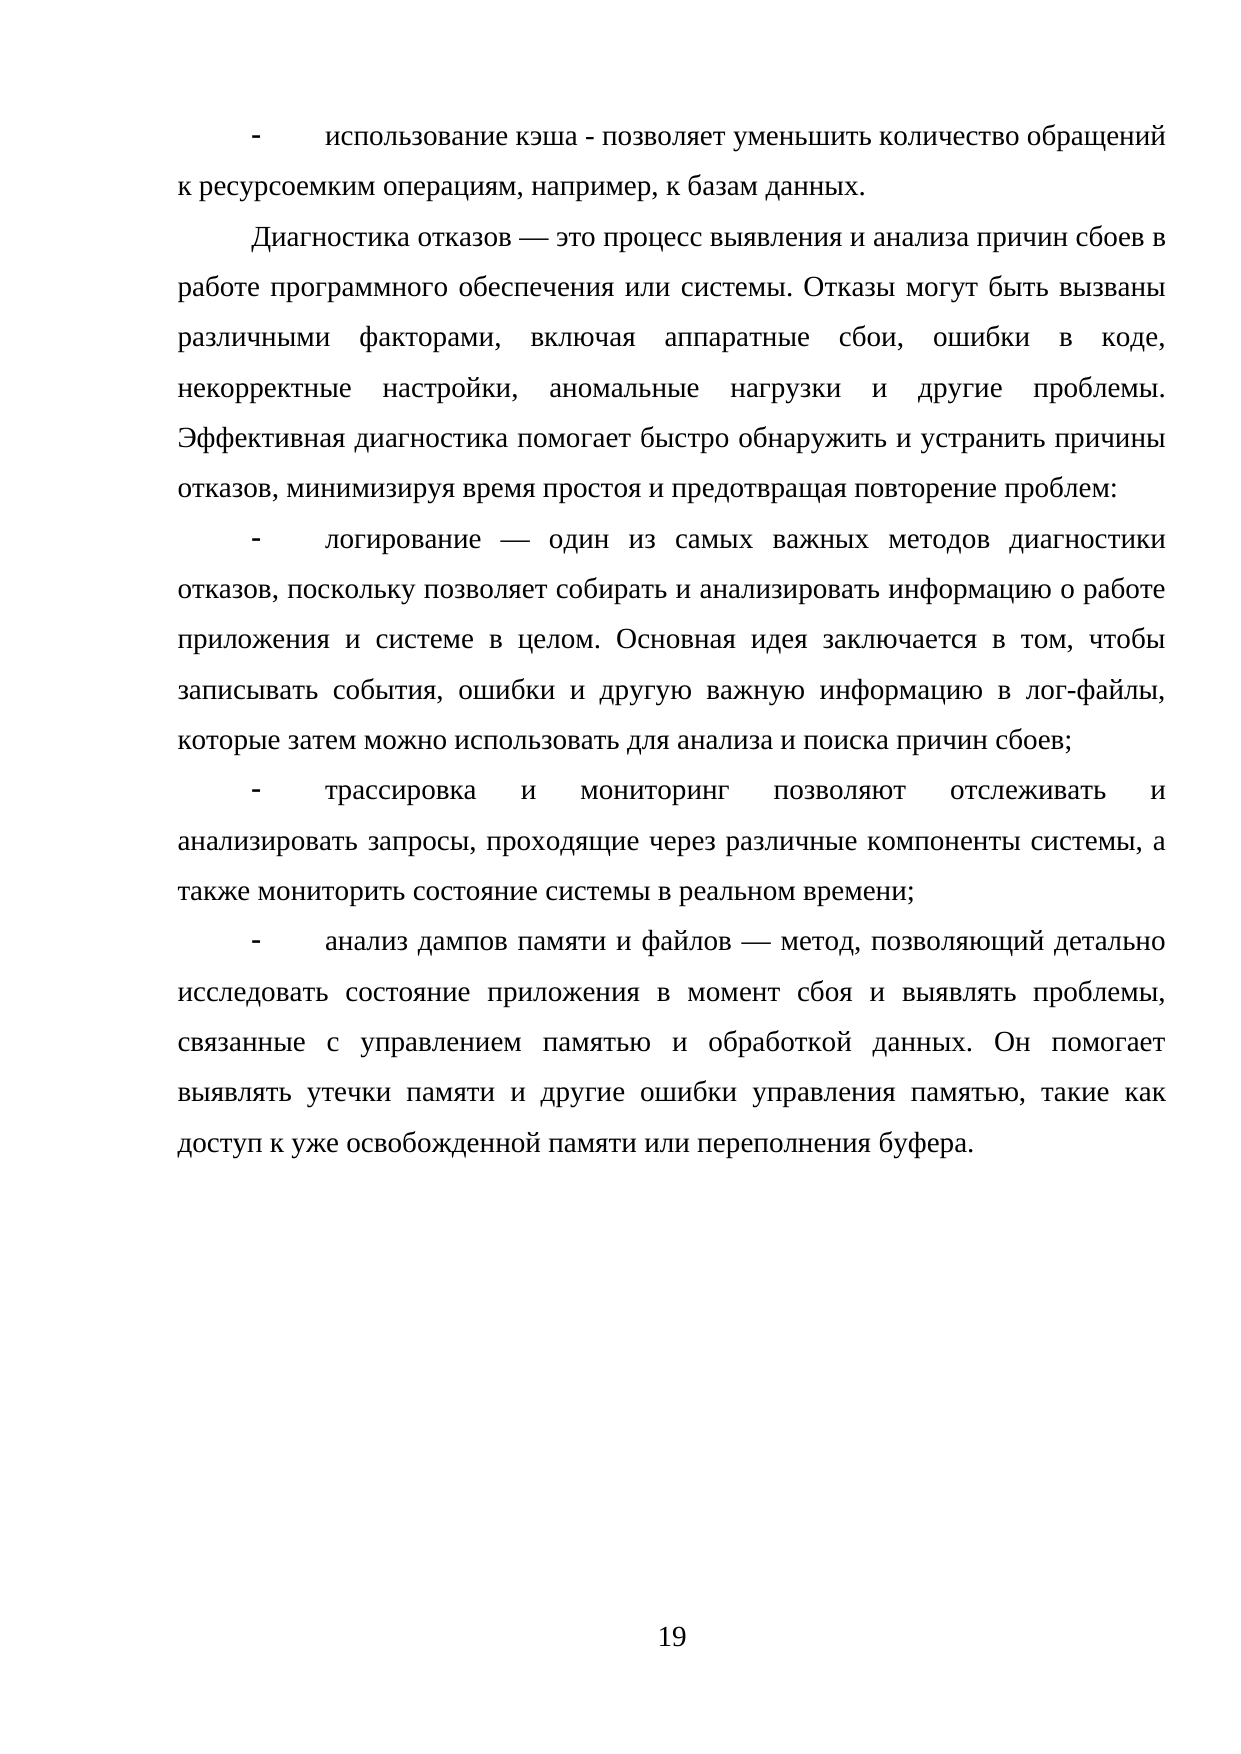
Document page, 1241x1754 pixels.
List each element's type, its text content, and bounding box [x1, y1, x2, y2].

text Диагностика отказов — это процесс выявления и анализа причин сбоев в работе программного обеспечения или системы. Отказы могут быть вызваны различными факторами, включая аппаратные сбои, ошибки в коде, некорректные настройки, аномальные нагрузки и другие проблемы. Эффективная диагностика помогает быстро обнаружить и устранить причины отказов, минимизируя время простоя и предотвращая повторение проблем: [177, 219, 1167, 504]
list логирование — один из самых важных методов диагностики отказов, поскольку позволяет собирать и анализировать информацию о работе приложения и системе в целом. Основная идея заключается в том, чтобы записывать события, ошибки и другую важную информацию в лог-файлы, которые затем можно использовать для анализа и поиска причин сбоев; [177, 521, 1167, 756]
list использование кэша - позволяет уменьшить количество обращений к ресурсоемким операциям, например, к базам данных. [177, 118, 1167, 202]
list трассировка и мониторинг позволяют отслеживать и анализировать запросы, проходящие через различные компоненты системы, а также мониторить состояние системы в реальном времени; [177, 772, 1167, 907]
list анализ дампов памяти и файлов — метод, позволяющий детально исследовать состояние приложения в момент сбоя и выявлять проблемы, связанные с управлением памятью и обработкой данных. Он помогает выявлять утечки памяти и другие ошибки управления памятью, такие как доступ к уже освобожденной памяти или переполнения буфера. [177, 923, 1167, 1158]
